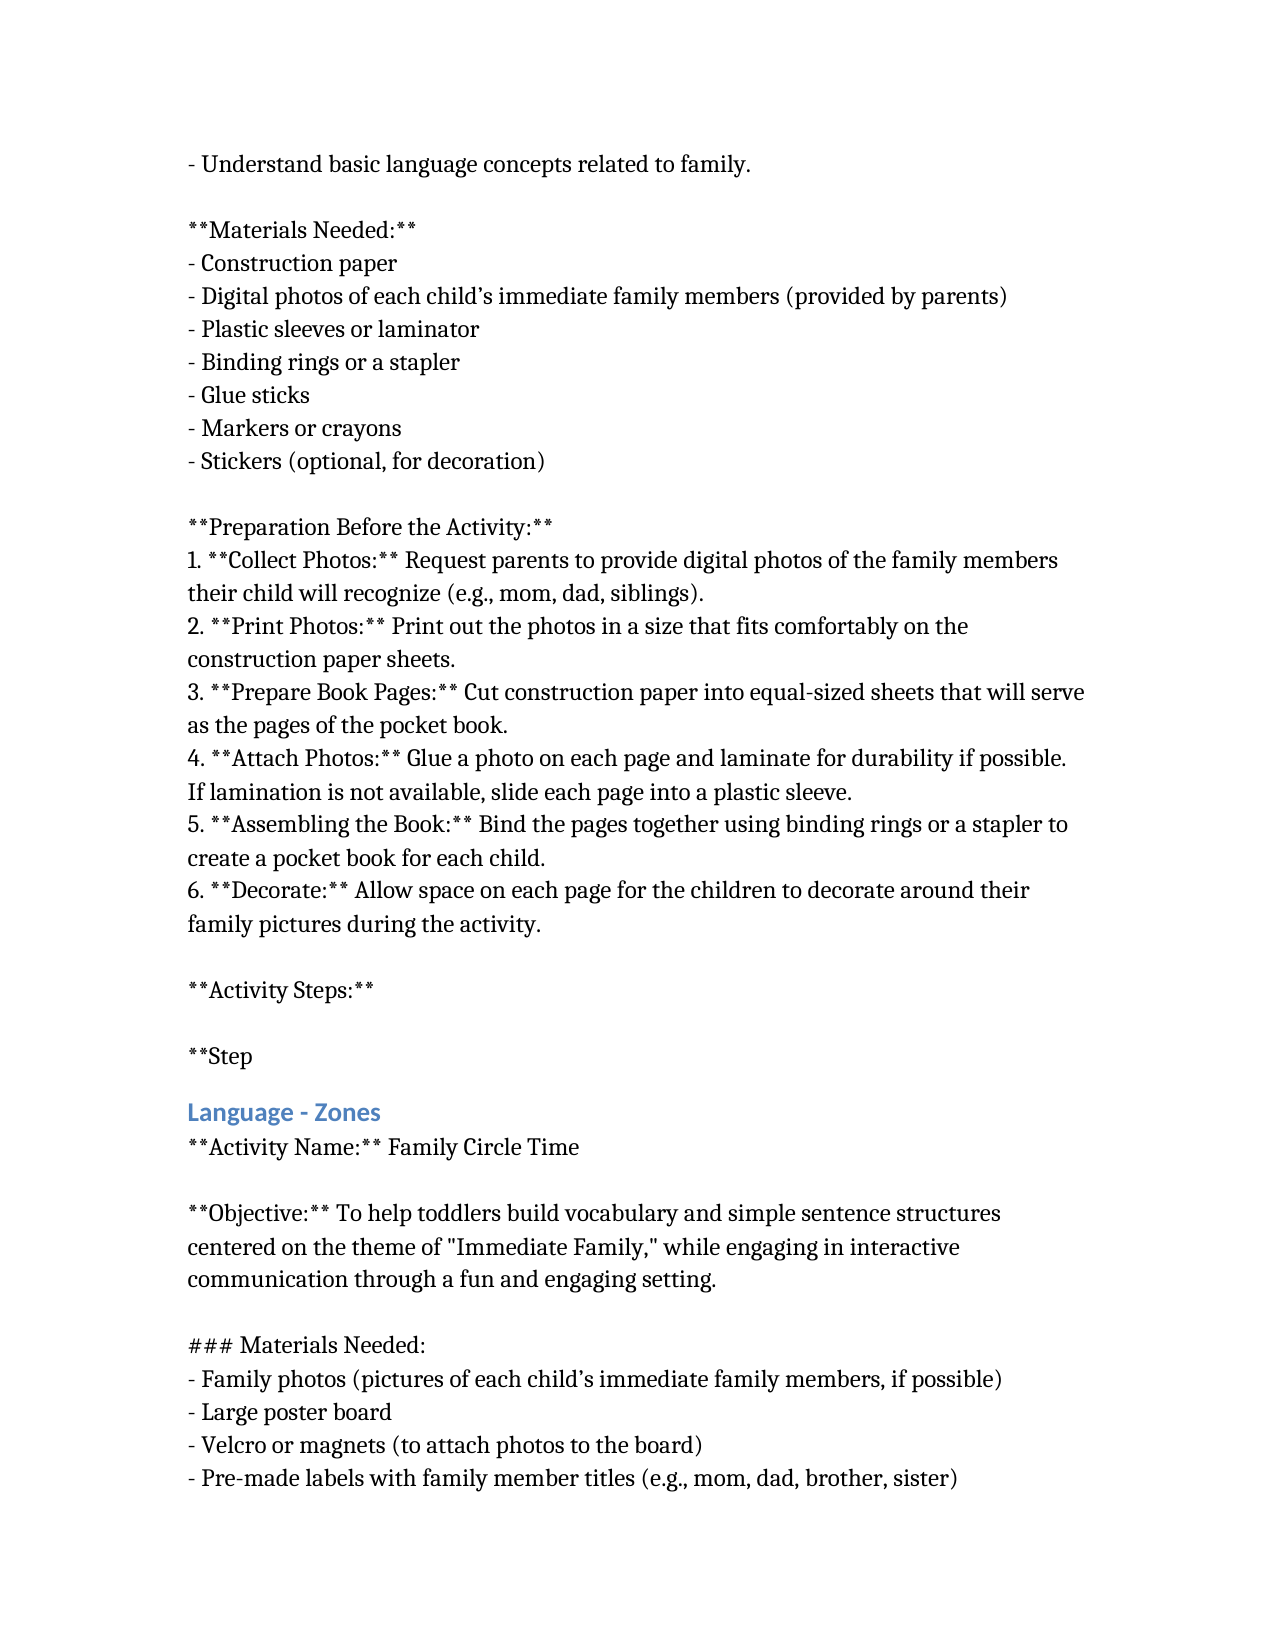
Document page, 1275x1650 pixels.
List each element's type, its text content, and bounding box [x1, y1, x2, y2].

subtitle Language - Zones [187, 1095, 1087, 1128]
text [187, 1133, 1087, 1492]
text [187, 150, 1087, 1070]
